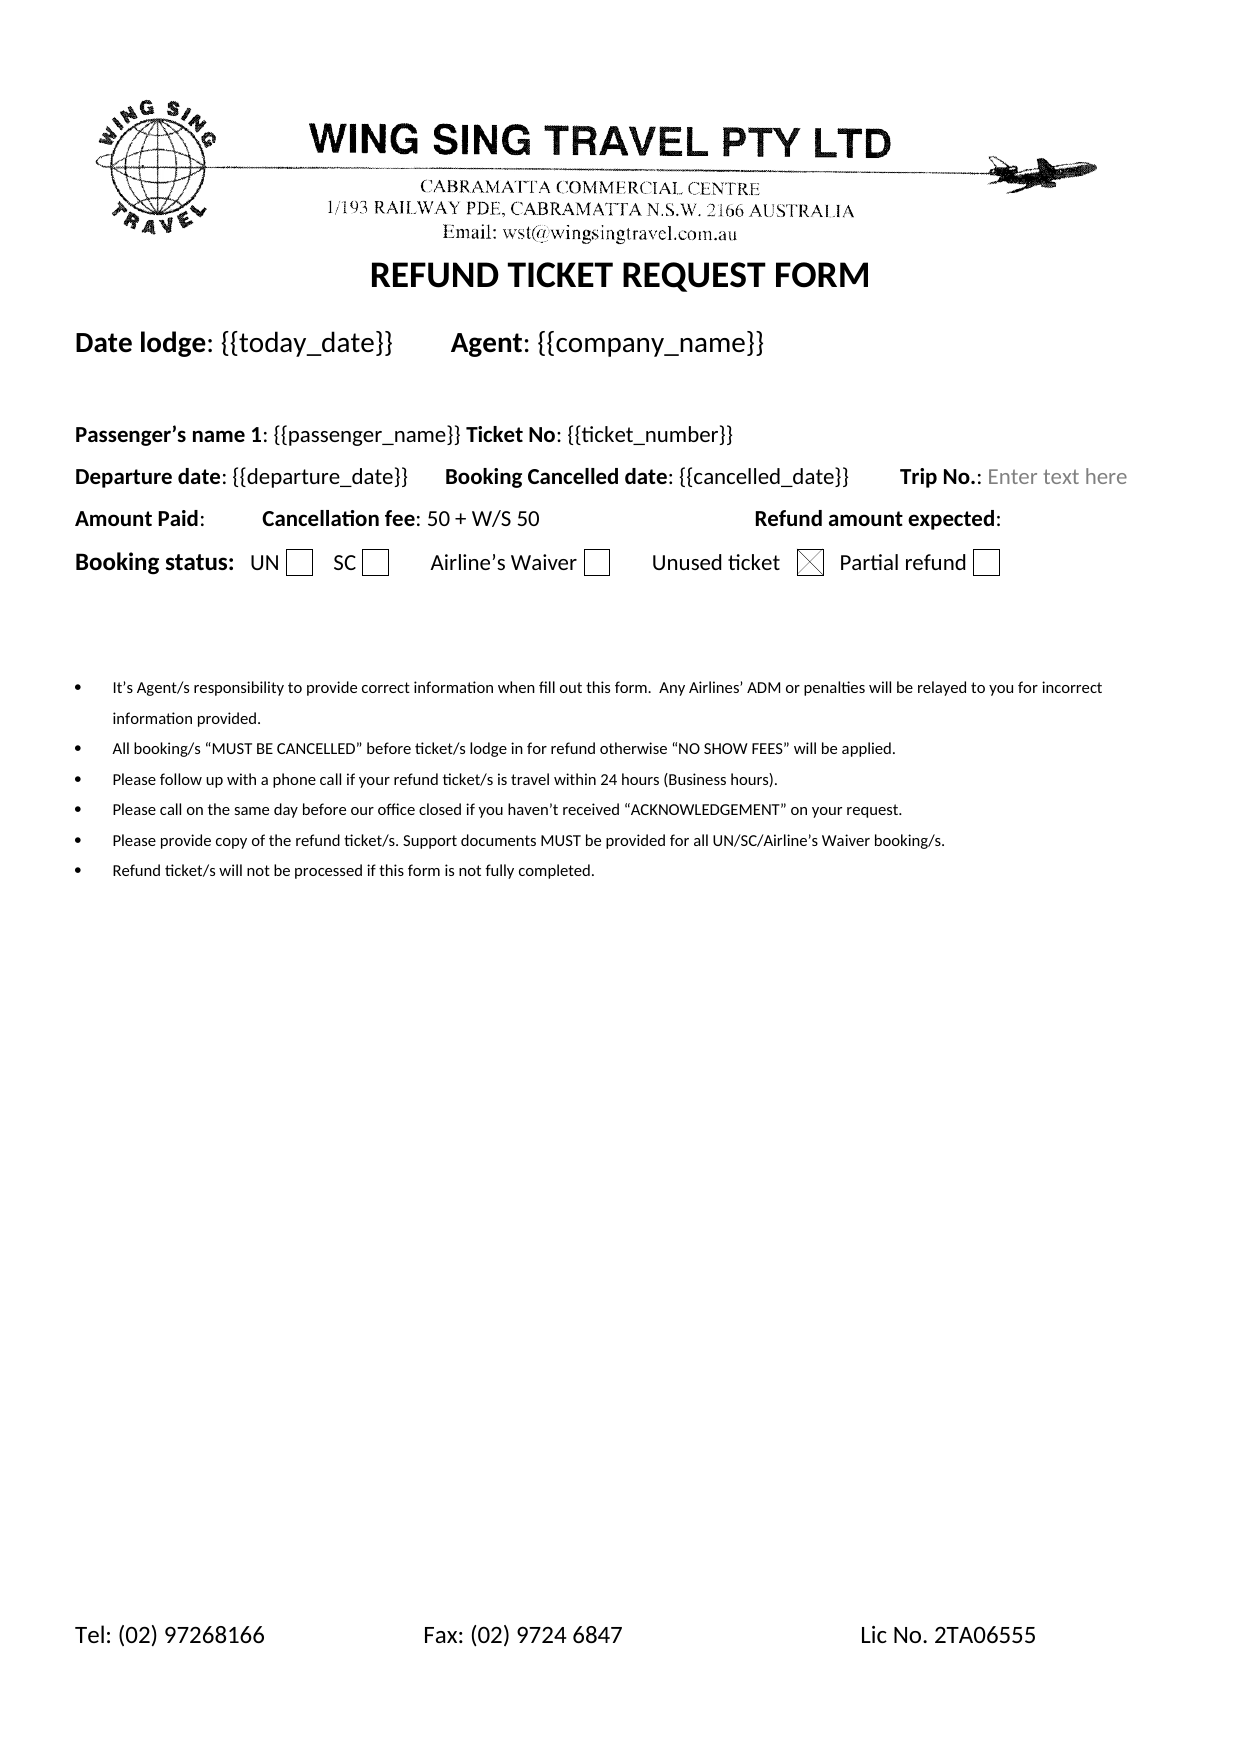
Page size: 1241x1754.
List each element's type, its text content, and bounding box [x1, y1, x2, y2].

text Booking status: UN SC Airline’s Waiver Unused ticket Partial refund [75, 546, 1165, 576]
list Please follow up with a phone call if your refund ticket/s is travel within 24 hours (Business hours). [75, 769, 1165, 789]
text Amount Paid: Cancellation fee: Refund amount expected: [75, 504, 1165, 532]
text Departure date: {{departure_date}} Booking Cancelled date: {{cancelled_date}} Trip No.: [75, 462, 1165, 490]
list It’s Agent/s responsibility to provide correct information when fill out this form. Any Airlines’ ADM or penalties will be relayed to you for incorrect information provided. [75, 678, 1165, 728]
list Refund ticket/s will not be processed if this form is not fully completed. [75, 860, 1165, 881]
list Please call on the same day before our office closed if you haven’t received “ACKNOWLEDGEMENT” on your request. [75, 799, 1165, 820]
text Passenger’s name 1: {{passenger_name}} Ticket No: {{ticket_number}} [75, 420, 1165, 448]
text Date lodge: {{today_date}} Agent: {{company_name}} [75, 324, 1165, 360]
list Please provide copy of the refund ticket/s. Support documents MUST be provided for all UN/SC/Airline’s Waiver booking/s. [75, 830, 1165, 850]
picture [75, 73, 1110, 251]
list All booking/s “MUST BE CANCELLED” before ticket/s lodge in for refund otherwise “NO SHOW FEES” will be applied. [75, 738, 1165, 759]
text REFUND TICKET REQUEST FORM [75, 251, 1165, 296]
